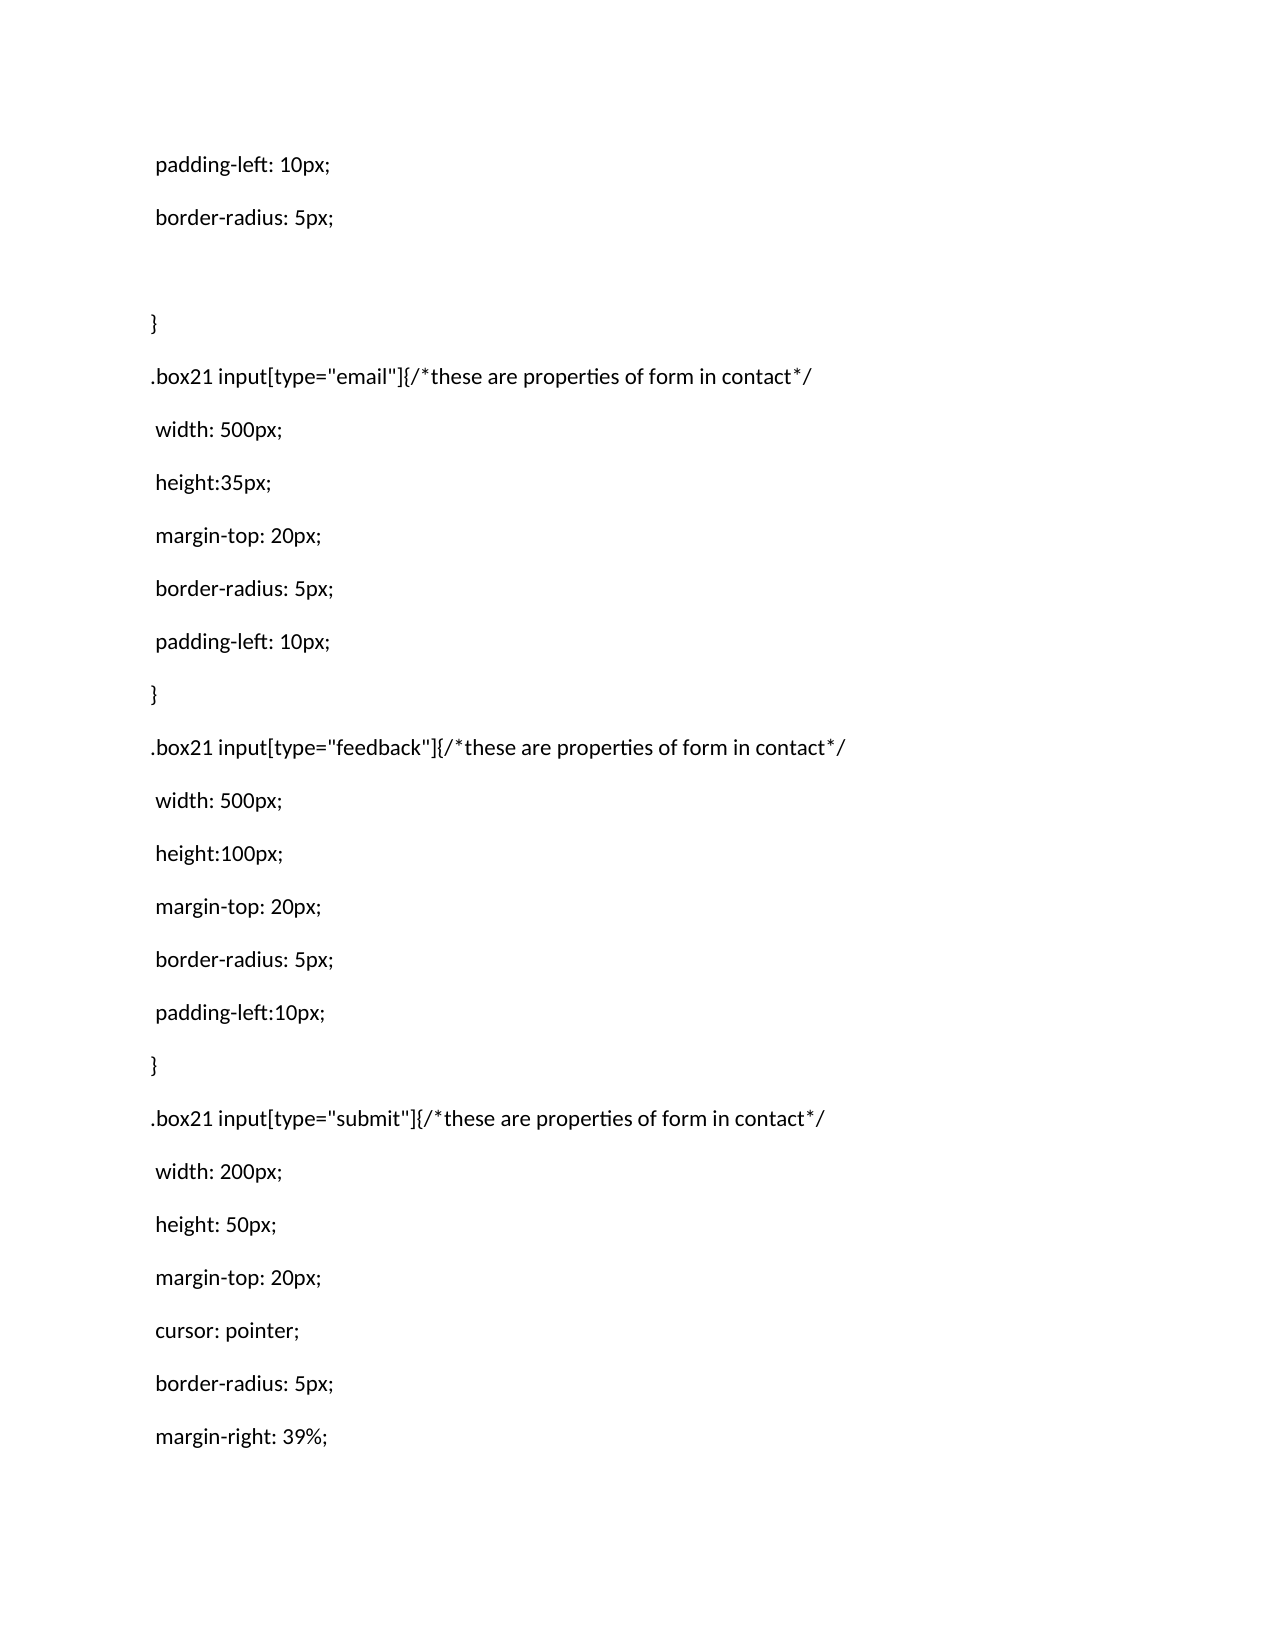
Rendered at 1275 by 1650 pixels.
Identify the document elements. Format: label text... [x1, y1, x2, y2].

text padding-left: 10px; [150, 627, 1125, 655]
text border-radius: 5px; [150, 945, 1125, 973]
text width: 500px; [150, 786, 1125, 814]
text margin-top: 20px; [150, 892, 1125, 920]
text padding-left:10px; [150, 998, 1125, 1026]
text cursor: pointer; [150, 1316, 1125, 1344]
text border-radius: 5px; [150, 574, 1125, 602]
text } [150, 309, 1125, 337]
text width: 200px; [150, 1157, 1125, 1185]
text .box21 input[type="submit"]{/*these are properties of form in contact*/ [150, 1104, 1125, 1132]
text .box21 input[type="feedback"]{/*these are properties of form in contact*/ [150, 733, 1125, 761]
text border-radius: 5px; [150, 203, 1125, 231]
text margin-right: 39%; [150, 1422, 1125, 1451]
text width: 500px; [150, 415, 1125, 443]
text margin-top: 20px; [150, 1263, 1125, 1291]
text height:35px; [150, 468, 1125, 496]
text padding-left: 10px; [150, 150, 1125, 178]
text } [150, 680, 1125, 708]
text margin-top: 20px; [150, 521, 1125, 549]
text border-radius: 5px; [150, 1369, 1125, 1397]
text .box21 input[type="email"]{/*these are properties of form in contact*/ [150, 362, 1125, 390]
text } [150, 1051, 1125, 1079]
text height: 50px; [150, 1210, 1125, 1238]
text height:100px; [150, 839, 1125, 867]
